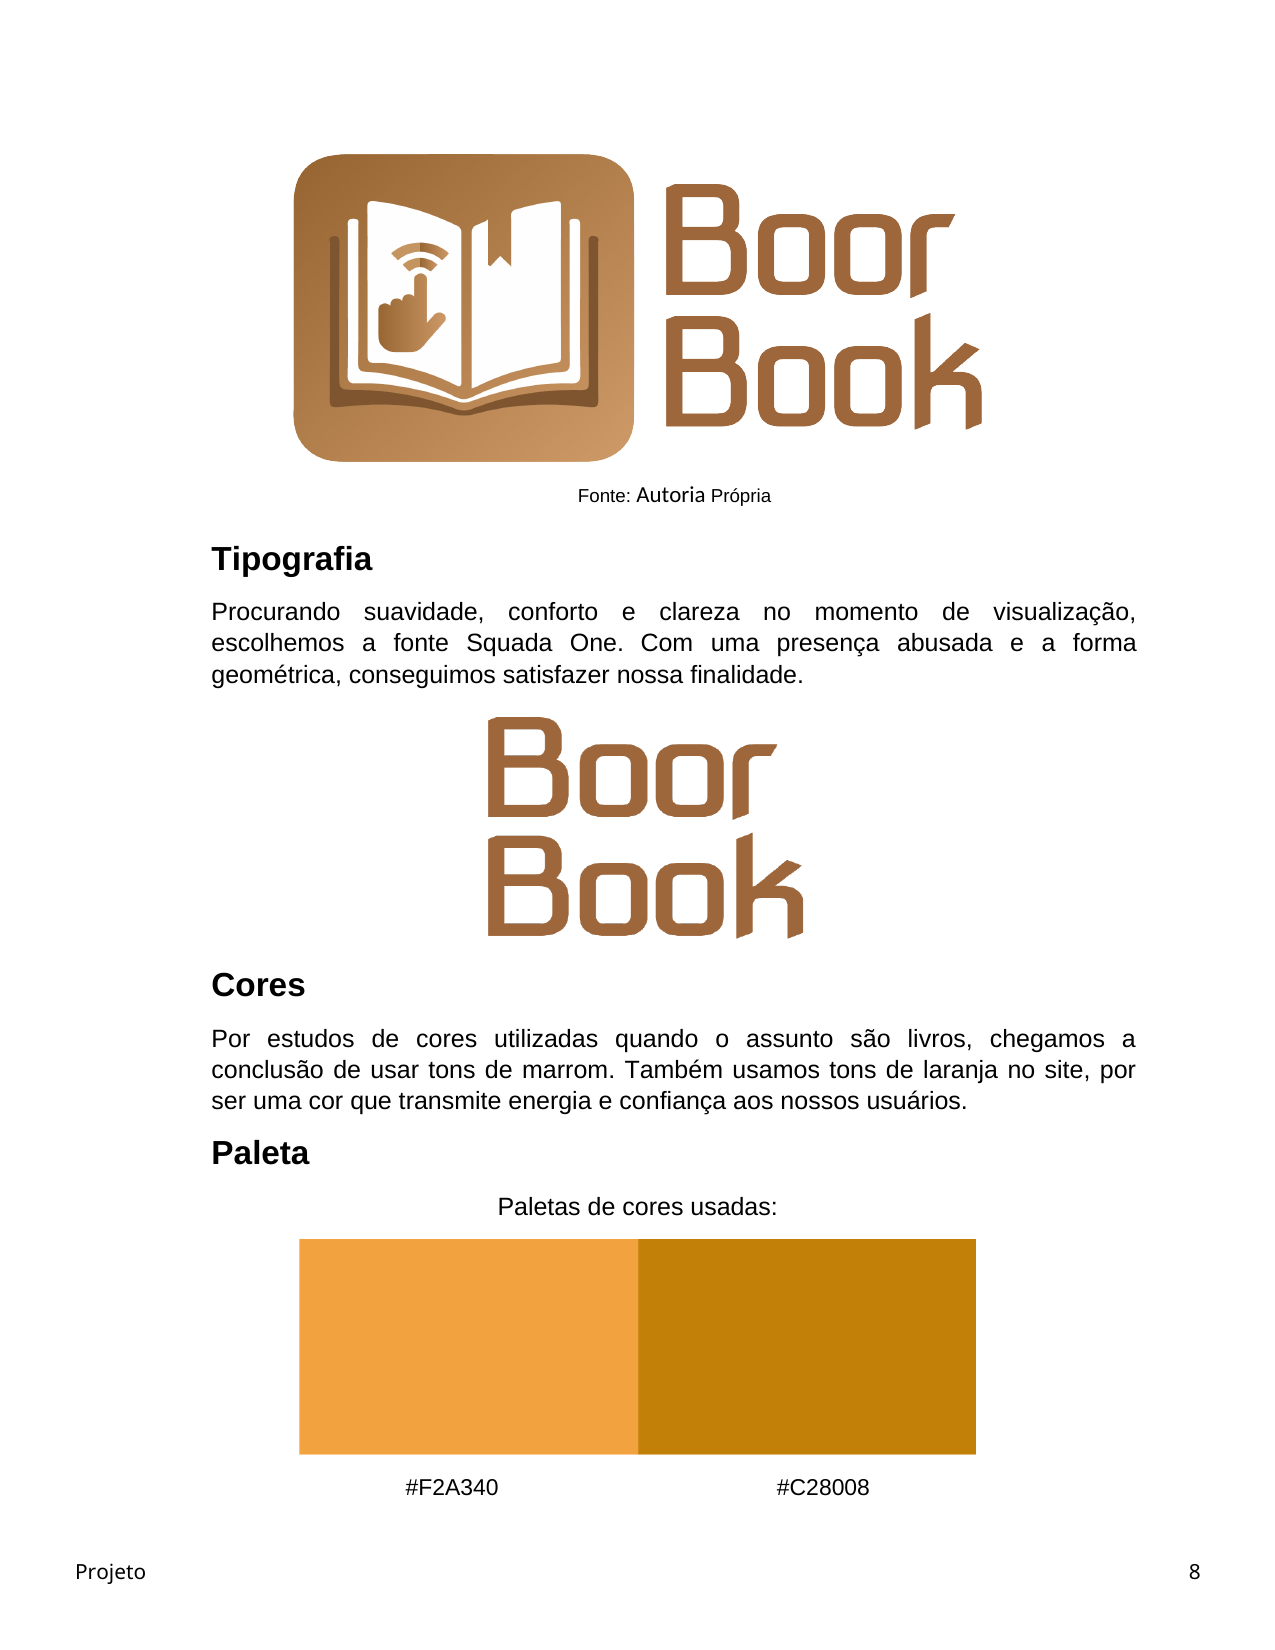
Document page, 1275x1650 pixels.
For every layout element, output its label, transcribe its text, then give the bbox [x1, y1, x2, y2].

picture [471, 707, 804, 947]
text Fonte: Autoria Própria [137, 481, 1137, 508]
text #F2A340 #C28008 [137, 1474, 1137, 1500]
text Por estudos de cores utilizadas quando o assunto são livros, chegamos a conclusão de usar tons de marrom. Também usamos tons de laranja no site, por ser uma cor que transmite energia e confiança aos nossos usuários. [211, 1023, 1137, 1114]
text Tipografia [211, 539, 1137, 578]
picture [293, 154, 982, 462]
picture [299, 1239, 976, 1455]
text Cores [137, 965, 1137, 1004]
text Paleta [137, 1133, 1137, 1172]
text Paletas de cores usadas: [137, 1191, 1137, 1220]
text Procurando suavidade, conforto e clareza no momento de visualização, escolhemos a fonte Squada One. Com uma presença abusada e a forma geométrica, conseguimos satisfazer nossa finalidade. [211, 597, 1137, 688]
